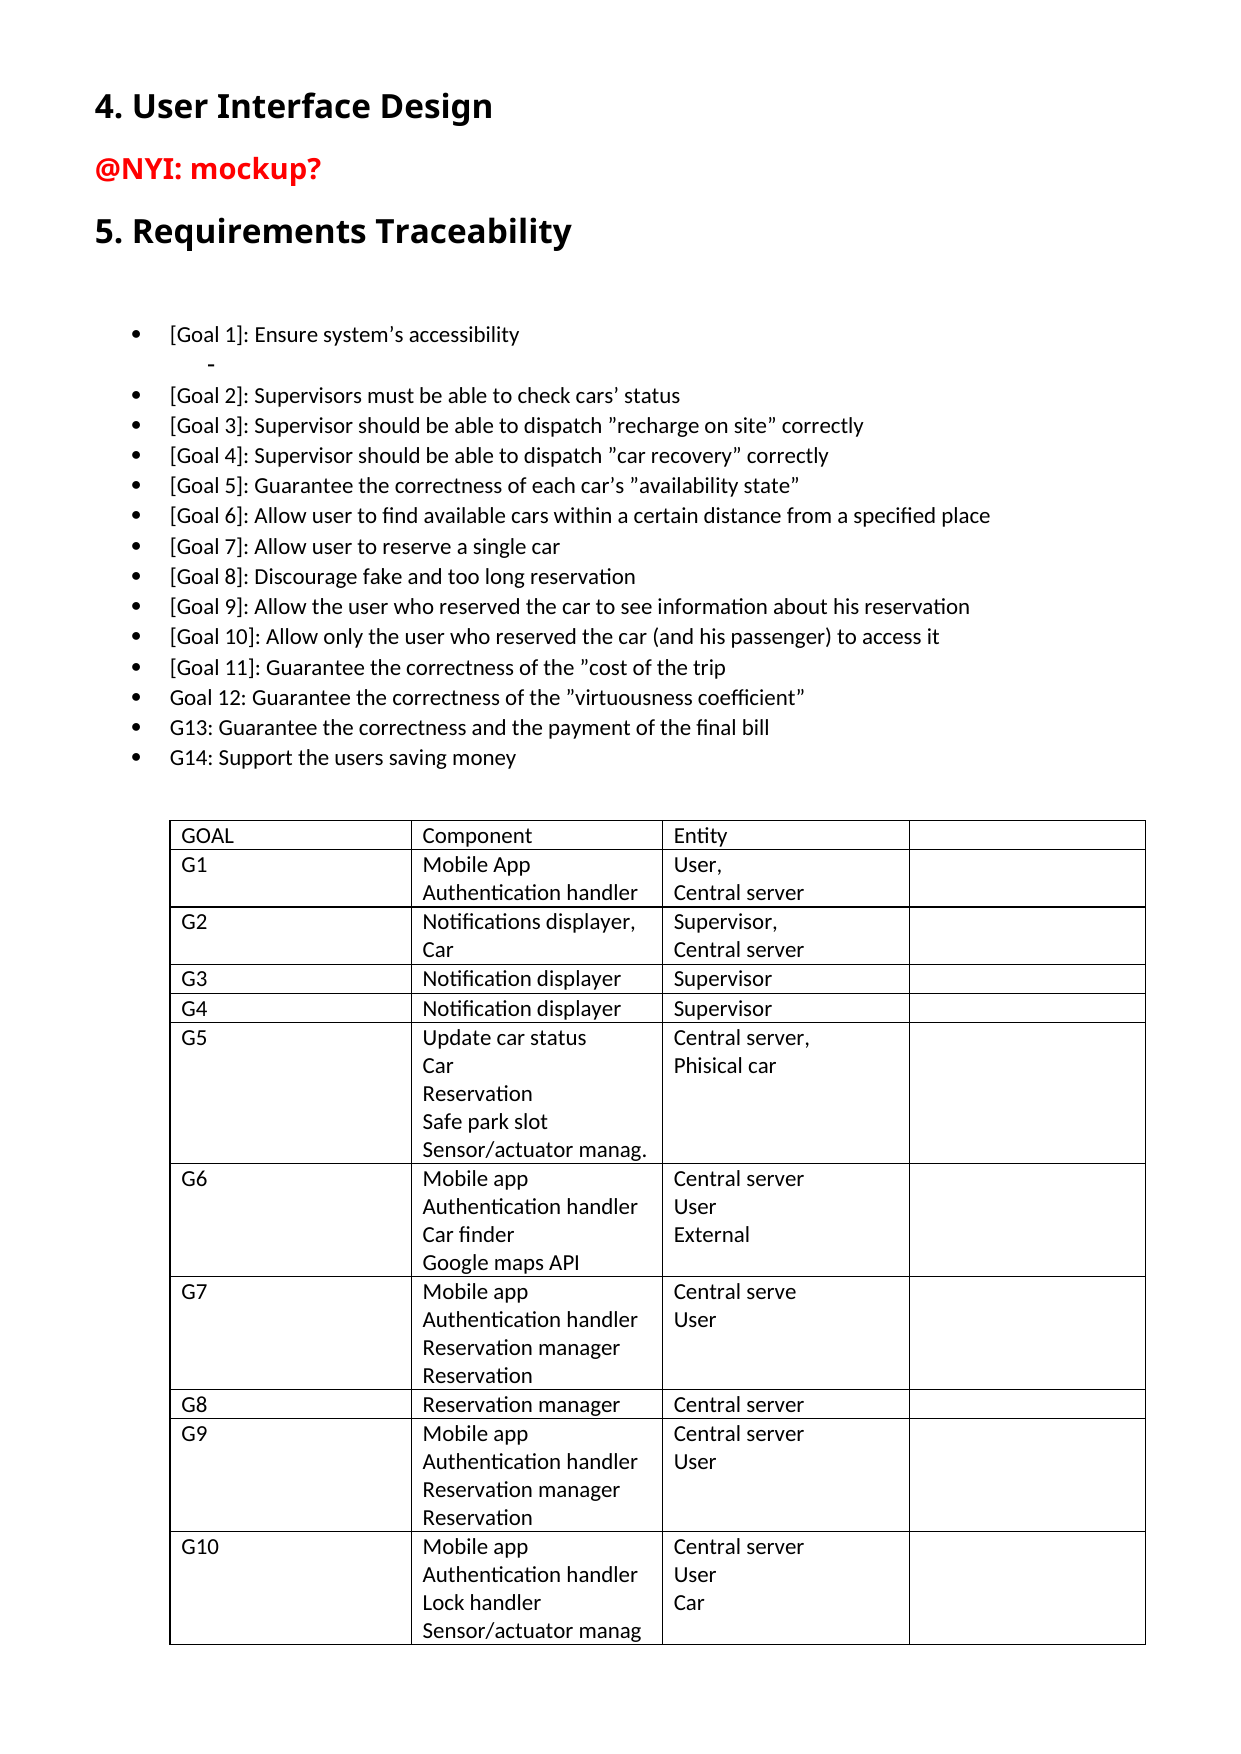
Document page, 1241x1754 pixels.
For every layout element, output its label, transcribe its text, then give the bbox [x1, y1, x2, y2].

table_cell Supervisor [663, 994, 909, 1022]
list G13: Guarantee the correctness and the payment of the final bill [132, 713, 1146, 741]
table_header GOAL [171, 821, 411, 849]
table_header [910, 821, 1145, 849]
list Goal 12: Guarantee the correctness of the ”virtuousness coefficient” [132, 683, 1146, 711]
table_cell [910, 1532, 1145, 1644]
list [Goal 11]: Guarantee the correctness of the ”cost of the trip [132, 653, 1146, 681]
text 5. Requirements Traceability [94, 208, 1146, 253]
table_cell [910, 908, 1145, 963]
table_cell Supervisor, Central server [663, 908, 909, 963]
table_cell [910, 1023, 1145, 1163]
table_cell [910, 1277, 1145, 1389]
table_cell Central server User [663, 1419, 909, 1531]
table_cell Central serve User [663, 1277, 909, 1389]
table_cell Notification displayer [412, 965, 662, 993]
text @NYI: mockup? [94, 148, 1146, 188]
list [Goal 1]: Ensure system’s accessibility [132, 320, 1146, 348]
table_cell G10 [171, 1532, 411, 1644]
table_cell Mobile app Authentication handler Lock handler Sensor/actuator manag [412, 1532, 662, 1644]
table_cell [910, 994, 1145, 1022]
table_cell Notifications displayer, Car [412, 908, 662, 963]
table_cell G1 [171, 850, 411, 906]
table_cell Notification displayer [412, 994, 662, 1022]
table_cell Supervisor [663, 965, 909, 993]
table_cell Update car status Car Reservation Safe park slot Sensor/actuator manag. [412, 1023, 662, 1163]
table_cell Central server [663, 1390, 909, 1418]
table_header Component [412, 821, 662, 849]
table_cell [910, 1419, 1145, 1531]
list [Goal 7]: Allow user to reserve a single car [132, 532, 1146, 560]
list [Goal 9]: Allow the user who reserved the car to see information about his reservation [132, 592, 1146, 620]
table_header Entity [663, 821, 909, 849]
table_cell G7 [171, 1277, 411, 1389]
table_cell G6 [171, 1164, 411, 1276]
table_cell G5 [171, 1023, 411, 1163]
table_cell G3 [171, 965, 411, 993]
list [Goal 8]: Discourage fake and too long reservation [132, 562, 1146, 590]
list [Goal 10]: Allow only the user who reserved the car (and his passenger) to access it [132, 622, 1146, 650]
list [Goal 3]: Supervisor should be able to dispatch ”recharge on site” correctly [132, 411, 1146, 439]
table_cell Reservation manager [412, 1390, 662, 1418]
table_cell [910, 1390, 1145, 1418]
table_cell Central server User External [663, 1164, 909, 1276]
table_cell Mobile App Authentication handler [412, 850, 662, 906]
table_cell G9 [171, 1419, 411, 1531]
table_cell Mobile app Authentication handler Car finder Google maps API [412, 1164, 662, 1276]
table_cell G2 [171, 908, 411, 963]
table_cell G8 [171, 1390, 411, 1418]
table_cell [910, 850, 1145, 906]
table_cell Mobile app Authentication handler Reservation manager Reservation [412, 1419, 662, 1531]
text 4. User Interface Design [94, 83, 1146, 128]
list [Goal 4]: Supervisor should be able to dispatch ”car recovery” correctly [132, 441, 1146, 469]
table_cell Mobile app Authentication handler Reservation manager Reservation [412, 1277, 662, 1389]
list [Goal 5]: Guarantee the correctness of each car’s ”availability state” [132, 471, 1146, 499]
table_cell [910, 965, 1145, 993]
table_cell G4 [171, 994, 411, 1022]
table_cell User, Central server [663, 850, 909, 906]
table_cell Central server User Car [663, 1532, 909, 1644]
list [Goal 6]: Allow user to find available cars within a certain distance from a specified place [132, 502, 1146, 529]
table_cell Central server, Phisical car [663, 1023, 909, 1163]
table_cell [910, 1164, 1145, 1276]
list G14: Support the users saving money [132, 743, 1146, 771]
list [Goal 2]: Supervisors must be able to check cars’ status [132, 381, 1146, 409]
